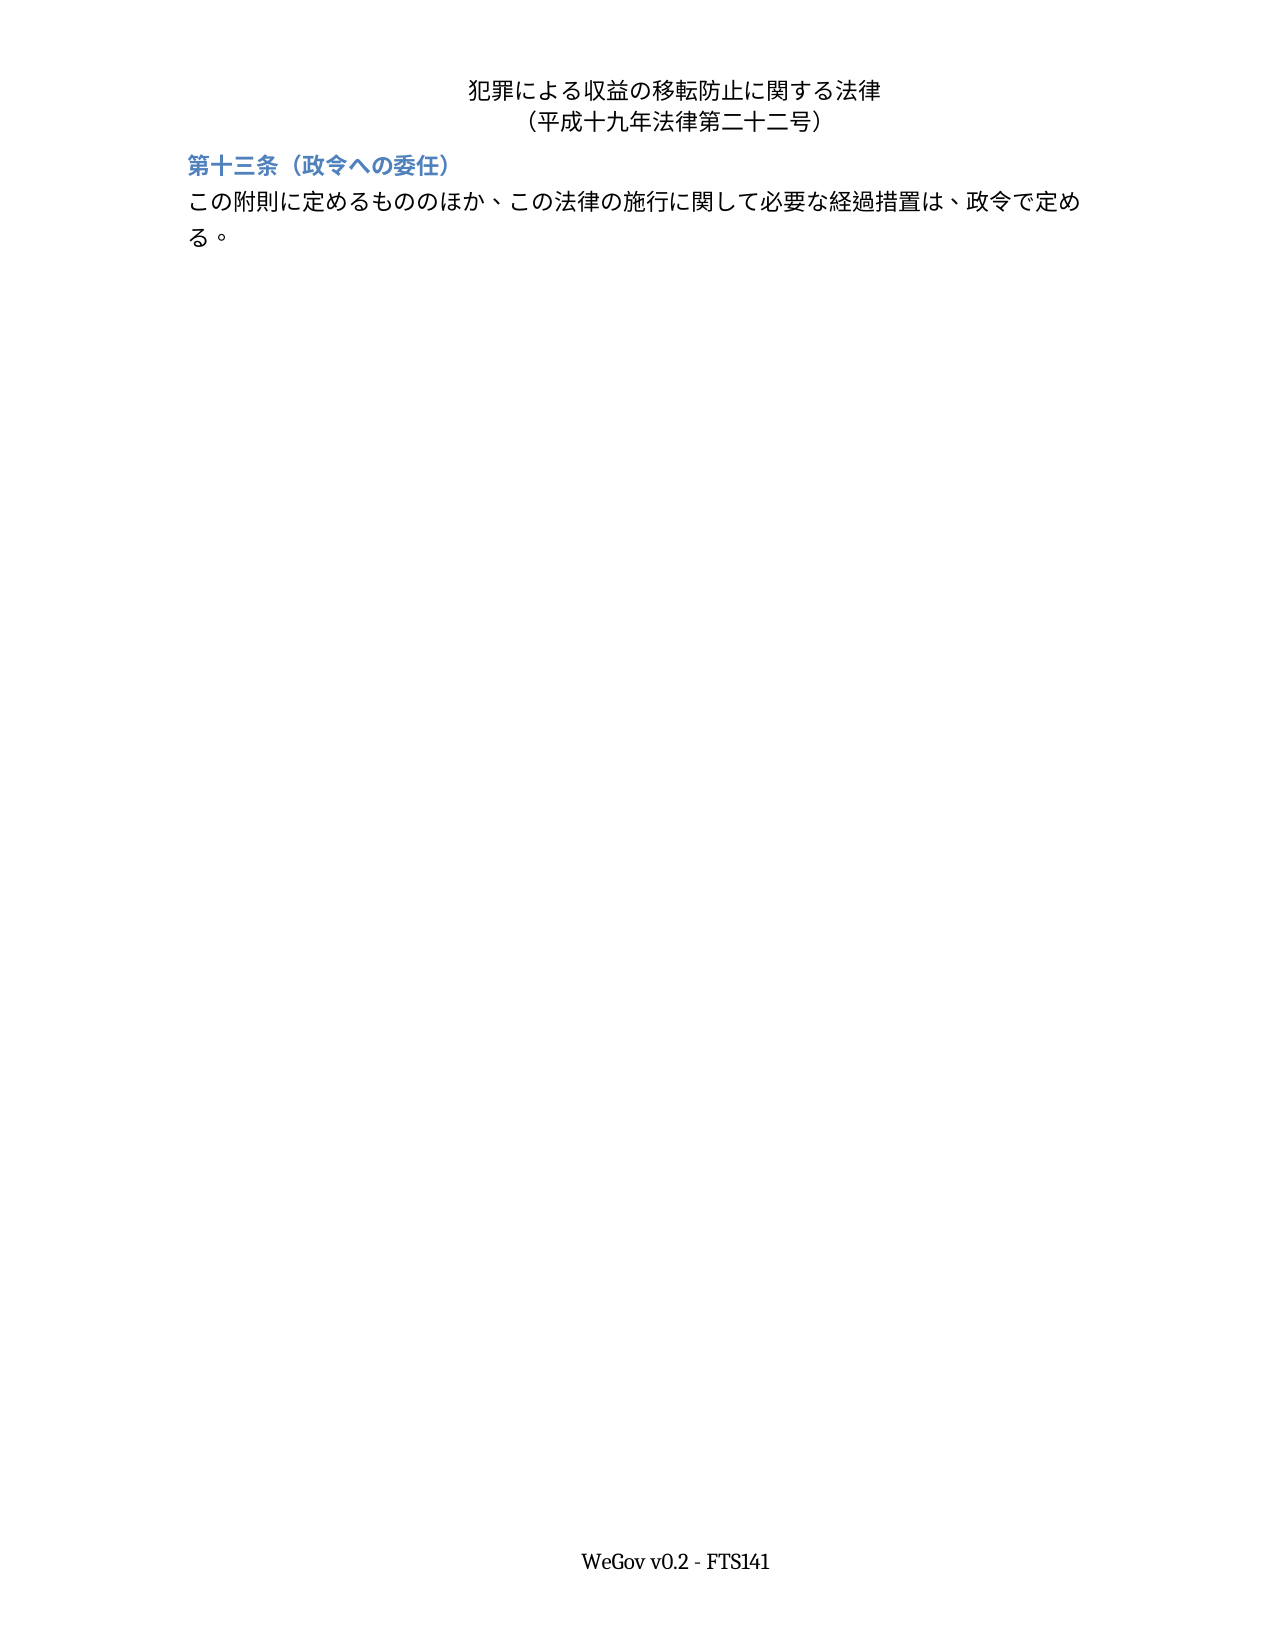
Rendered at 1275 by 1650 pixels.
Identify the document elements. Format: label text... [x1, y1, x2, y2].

text この附則に定めるもののほか、この法律の施行に関して必要な経過措置は、政令で定める。 [187, 186, 1087, 253]
subtitle 第十三条（政令への委任） [187, 150, 1087, 181]
